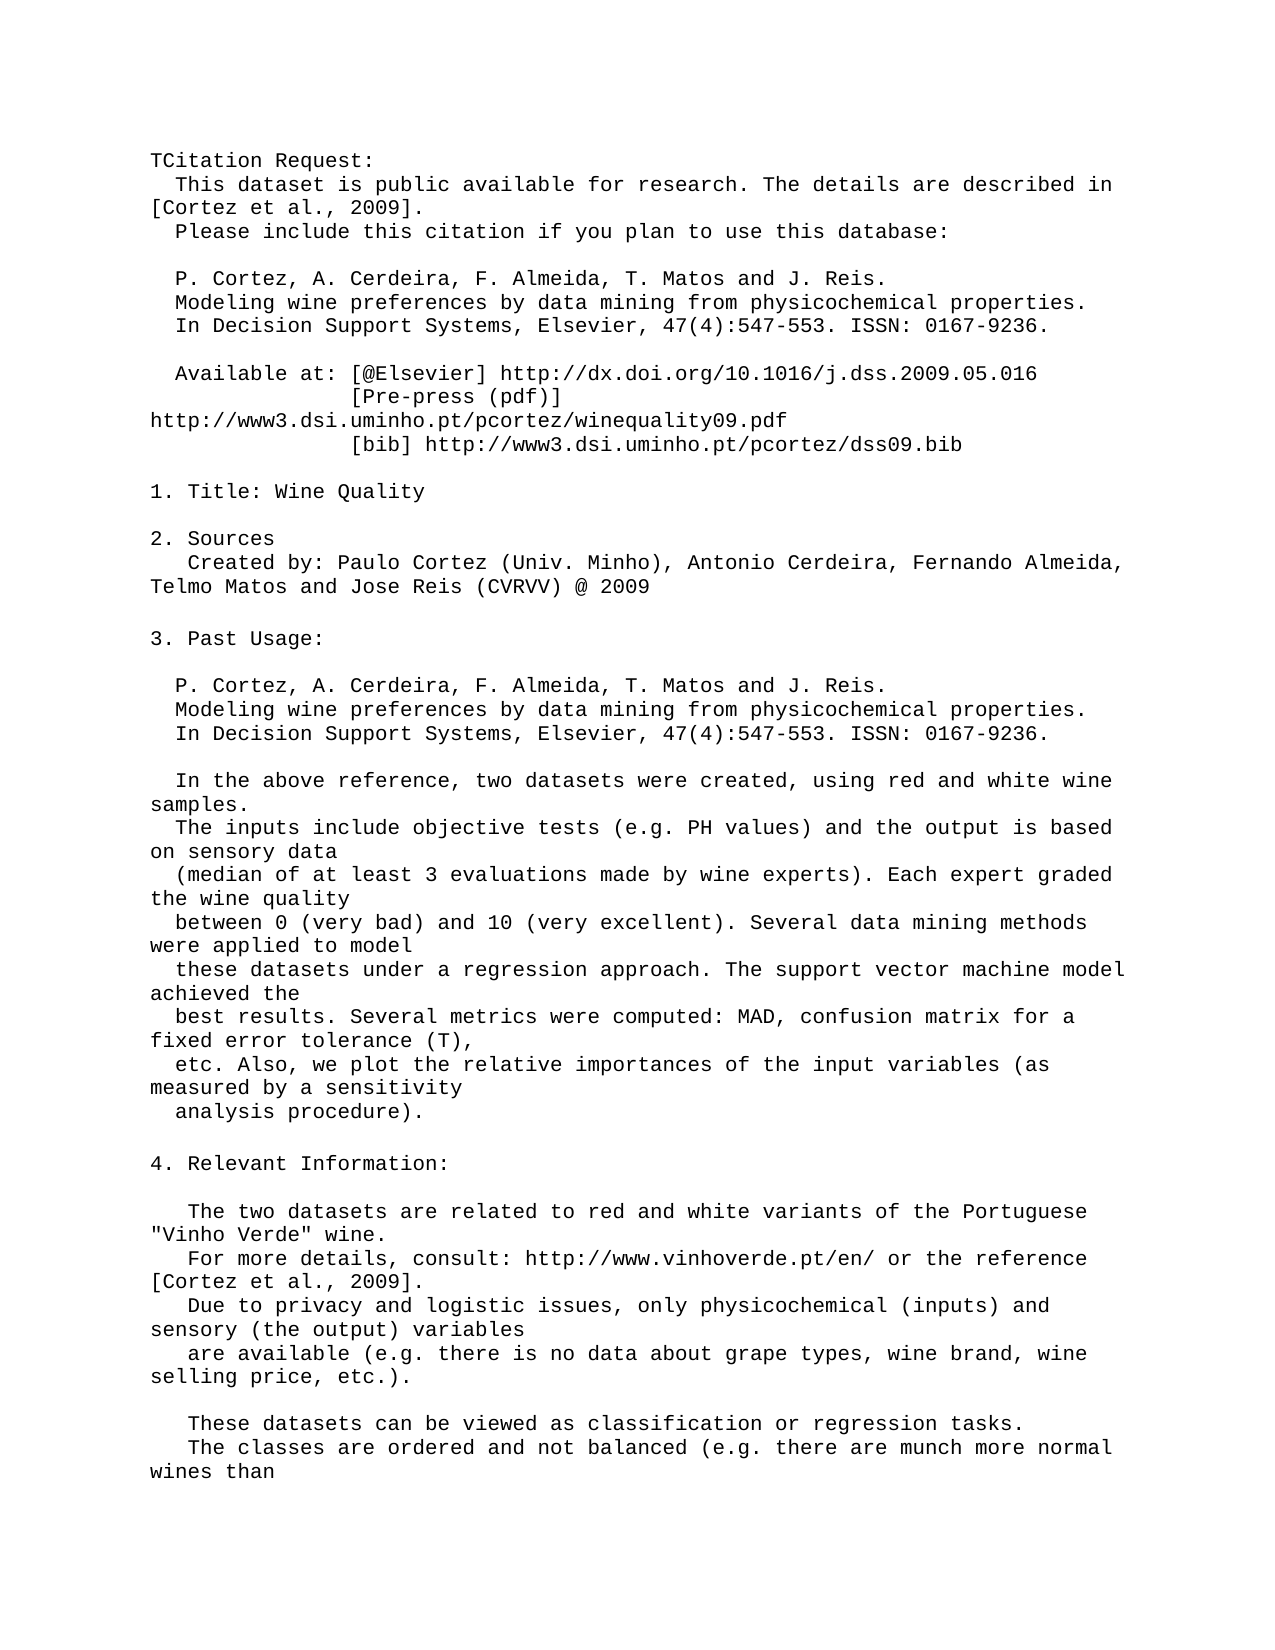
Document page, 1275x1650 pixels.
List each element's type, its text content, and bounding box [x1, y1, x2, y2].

text 1. Title: Wine Quality [150, 481, 1125, 505]
text etc. Also, we plot the relative importances of the input variables (as measured by a sensitivity [150, 1054, 1125, 1101]
text these datasets under a regression approach. The support vector machine model achieved the [150, 959, 1125, 1006]
text Created by: Paulo Cortez (Univ. Minho), Antonio Cerdeira, Fernando Almeida, Telmo Matos and Jose Reis (CVRVV) @ 2009 [150, 552, 1125, 599]
text Modeling wine preferences by data mining from physicochemical properties. [150, 292, 1125, 316]
text In Decision Support Systems, Elsevier, 47(4):547-553. ISSN: 0167-9236. [150, 723, 1125, 746]
text The two datasets are related to red and white variants of the Portuguese "Vinho Verde" wine. [150, 1201, 1125, 1248]
text Available at: [@Elsevier] http://dx.doi.org/10.1016/j.dss.2009.05.016 [150, 363, 1125, 386]
text Due to privacy and logistic issues, only physicochemical (inputs) and sensory (the output) variables [150, 1295, 1125, 1342]
text Please include this citation if you plan to use this database: [150, 221, 1125, 244]
text [Pre-press (pdf)] http://www3.dsi.uminho.pt/pcortez/winequality09.pdf [150, 386, 1125, 434]
text 2. Sources [150, 528, 1125, 552]
text P. Cortez, A. Cerdeira, F. Almeida, T. Matos and J. Reis. [150, 268, 1125, 292]
text The classes are ordered and not balanced (e.g. there are munch more normal wines than [150, 1437, 1125, 1484]
text best results. Several metrics were computed: MAD, confusion matrix for a fixed error tolerance (T), [150, 1006, 1125, 1054]
text [bib] http://www3.dsi.uminho.pt/pcortez/dss09.bib [150, 434, 1125, 457]
text are available (e.g. there is no data about grape types, wine brand, wine selling price, etc.). [150, 1342, 1125, 1390]
text These datasets can be viewed as classification or regression tasks. [150, 1413, 1125, 1437]
text Modeling wine preferences by data mining from physicochemical properties. [150, 699, 1125, 723]
text For more details, consult: http://www.vinhoverde.pt/en/ or the reference [Cortez et al., 2009]. [150, 1248, 1125, 1295]
text In Decision Support Systems, Elsevier, 47(4):547-553. ISSN: 0167-9236. [150, 316, 1125, 339]
text analysis procedure). [150, 1101, 1125, 1124]
text TCitation Request: [150, 150, 1125, 174]
text 3. Past Usage: [150, 628, 1125, 652]
text (median of at least 3 evaluations made by wine experts). Each expert graded the wine quality [150, 864, 1125, 912]
text In the above reference, two datasets were created, using red and white wine samples. [150, 770, 1125, 817]
text between 0 (very bad) and 10 (very excellent). Several data mining methods were applied to model [150, 912, 1125, 959]
text 4. Relevant Information: [150, 1153, 1125, 1177]
text P. Cortez, A. Cerdeira, F. Almeida, T. Matos and J. Reis. [150, 675, 1125, 699]
text The inputs include objective tests (e.g. PH values) and the output is based on sensory data [150, 817, 1125, 864]
text This dataset is public available for research. The details are described in [Cortez et al., 2009]. [150, 174, 1125, 221]
